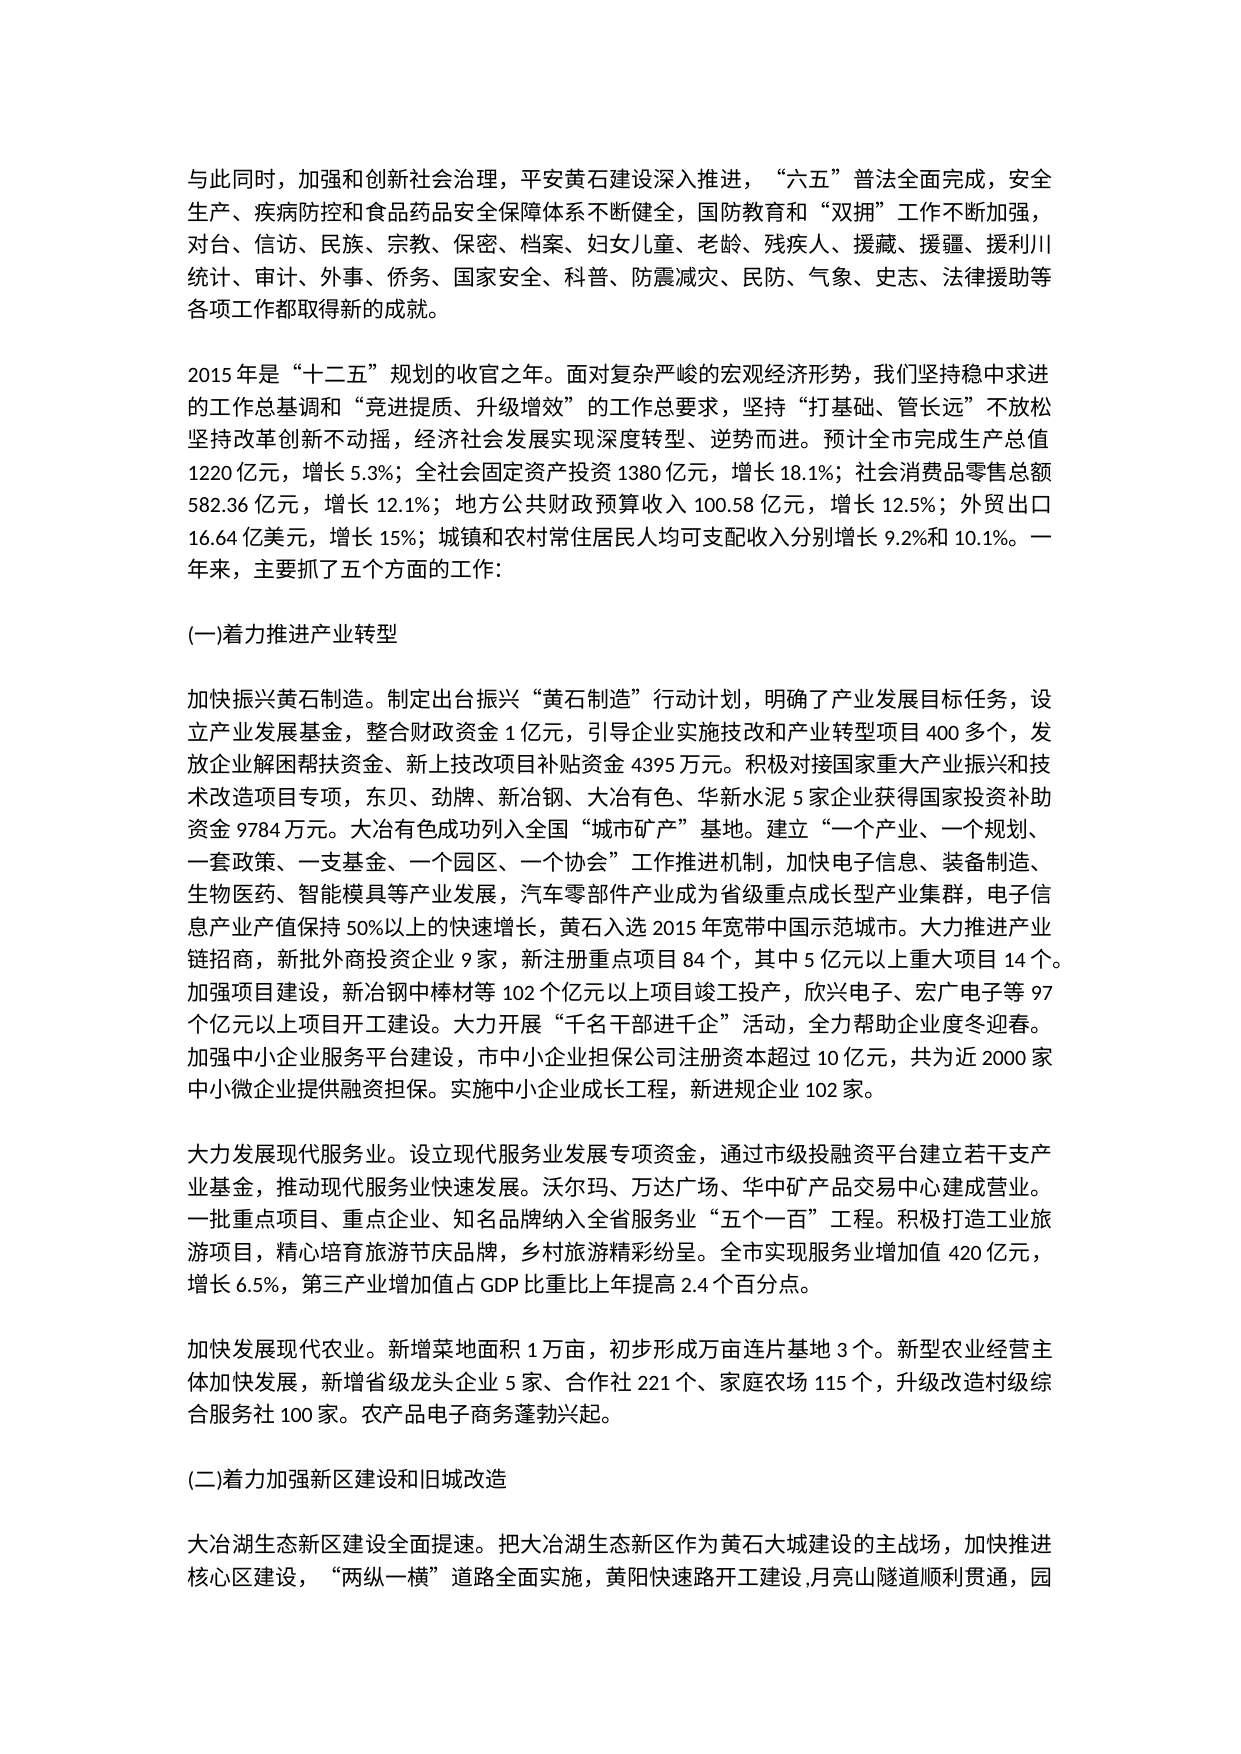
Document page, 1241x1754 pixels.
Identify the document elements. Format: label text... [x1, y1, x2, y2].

text 加快发展现代农业。新增菜地面积1万亩，初步形成万亩连片基地3个。新型农业经营主体加快发展，新增省级龙头企业5家、合作社221个、家庭农场115个，升级改造村级综合服务社100家。农产品电子商务蓬勃兴起。 [187, 1332, 1053, 1429]
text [187, 1527, 1053, 1592]
text (一)着力推进产业转型 [187, 617, 1053, 649]
text 加快振兴黄石制造。制定出台振兴“黄石制造”行动计划，明确了产业发展目标任务，设立产业发展基金，整合财政资金1亿元，引导企业实施技改和产业转型项目400多个，发放企业解困帮扶资金、新上技改项目补贴资金4395万元。积极对接国家重大产业振兴和技术改造项目专项，东贝、劲牌、新冶钢、大冶有色、华新水泥5家企业获得国家投资补助资金9784万元。大冶有色成功列入全国“城市矿产”基地。建立“一个产业、一个规划、一套政策、一支基金、一个园区、一个协会”工作推进机制，加快电子信息、装备制造、生物医药、智能模具等产业发展，汽车零部件产业成为省级重点成长型产业集群，电子信息产业产值保持50%以上的快速增长，黄石入选2015年宽带中国示范城市。大力推进产业链招商，新批外商投资企业9家，新注册重点项目84个，其中5亿元以上重大项目14个。加强项目建设，新冶钢中棒材等102个亿元以上项目竣工投产，欣兴电子、宏广电子等97个亿元以上项目开工建设。大力开展“千名干部进千企”活动，全力帮助企业度冬迎春。加强中小企业服务平台建设，市中小企业担保公司注册资本超过10亿元，共为近2000家中小微企业提供融资担保。实施中小企业成长工程，新进规企业102家。 [187, 682, 1053, 1104]
text 与此同时，加强和创新社会治理，平安黄石建设深入推进，“六五”普法全面完成，安全生产、疾病防控和食品药品安全保障体系不断健全，国防教育和“双拥”工作不断加强，对台、信访、民族、宗教、保密、档案、妇女儿童、老龄、残疾人、援藏、援疆、援利川、统计、审计、外事、侨务、国家安全、科普、防震减灾、民防、气象、史志、法律援助等各项工作都取得新的成就。 [187, 162, 1053, 324]
text (二)着力加强新区建设和旧城改造 [187, 1462, 1053, 1494]
text 大力发展现代服务业。设立现代服务业发展专项资金，通过市级投融资平台建立若干支产业基金，推动现代服务业快速发展。沃尔玛、万达广场、华中矿产品交易中心建成营业。一批重点项目、重点企业、知名品牌纳入全省服务业“五个一百”工程。积极打造工业旅游项目，精心培育旅游节庆品牌，乡村旅游精彩纷呈。全市实现服务业增加值420亿元，增长6.5%，第三产业增加值占GDP比重比上年提高2.4个百分点。 [187, 1137, 1053, 1299]
text 2015年是“十二五”规划的收官之年。面对复杂严峻的宏观经济形势，我们坚持稳中求进的工作总基调和“竞进提质、升级增效”的工作总要求，坚持“打基础、管长远”不放松，坚持改革创新不动摇，经济社会发展实现深度转型、逆势而进。预计全市完成生产总值1220亿元，增长5.3%；全社会固定资产投资1380亿元，增长18.1%；社会消费品零售总额582.36亿元，增长12.1%；地方公共财政预算收入100.58亿元，增长12.5%；外贸出口16.64亿美元，增长15%；城镇和农村常住居民人均可支配收入分别增长9.2%和10.1%。一年来，主要抓了五个方面的工作： [187, 357, 1053, 584]
